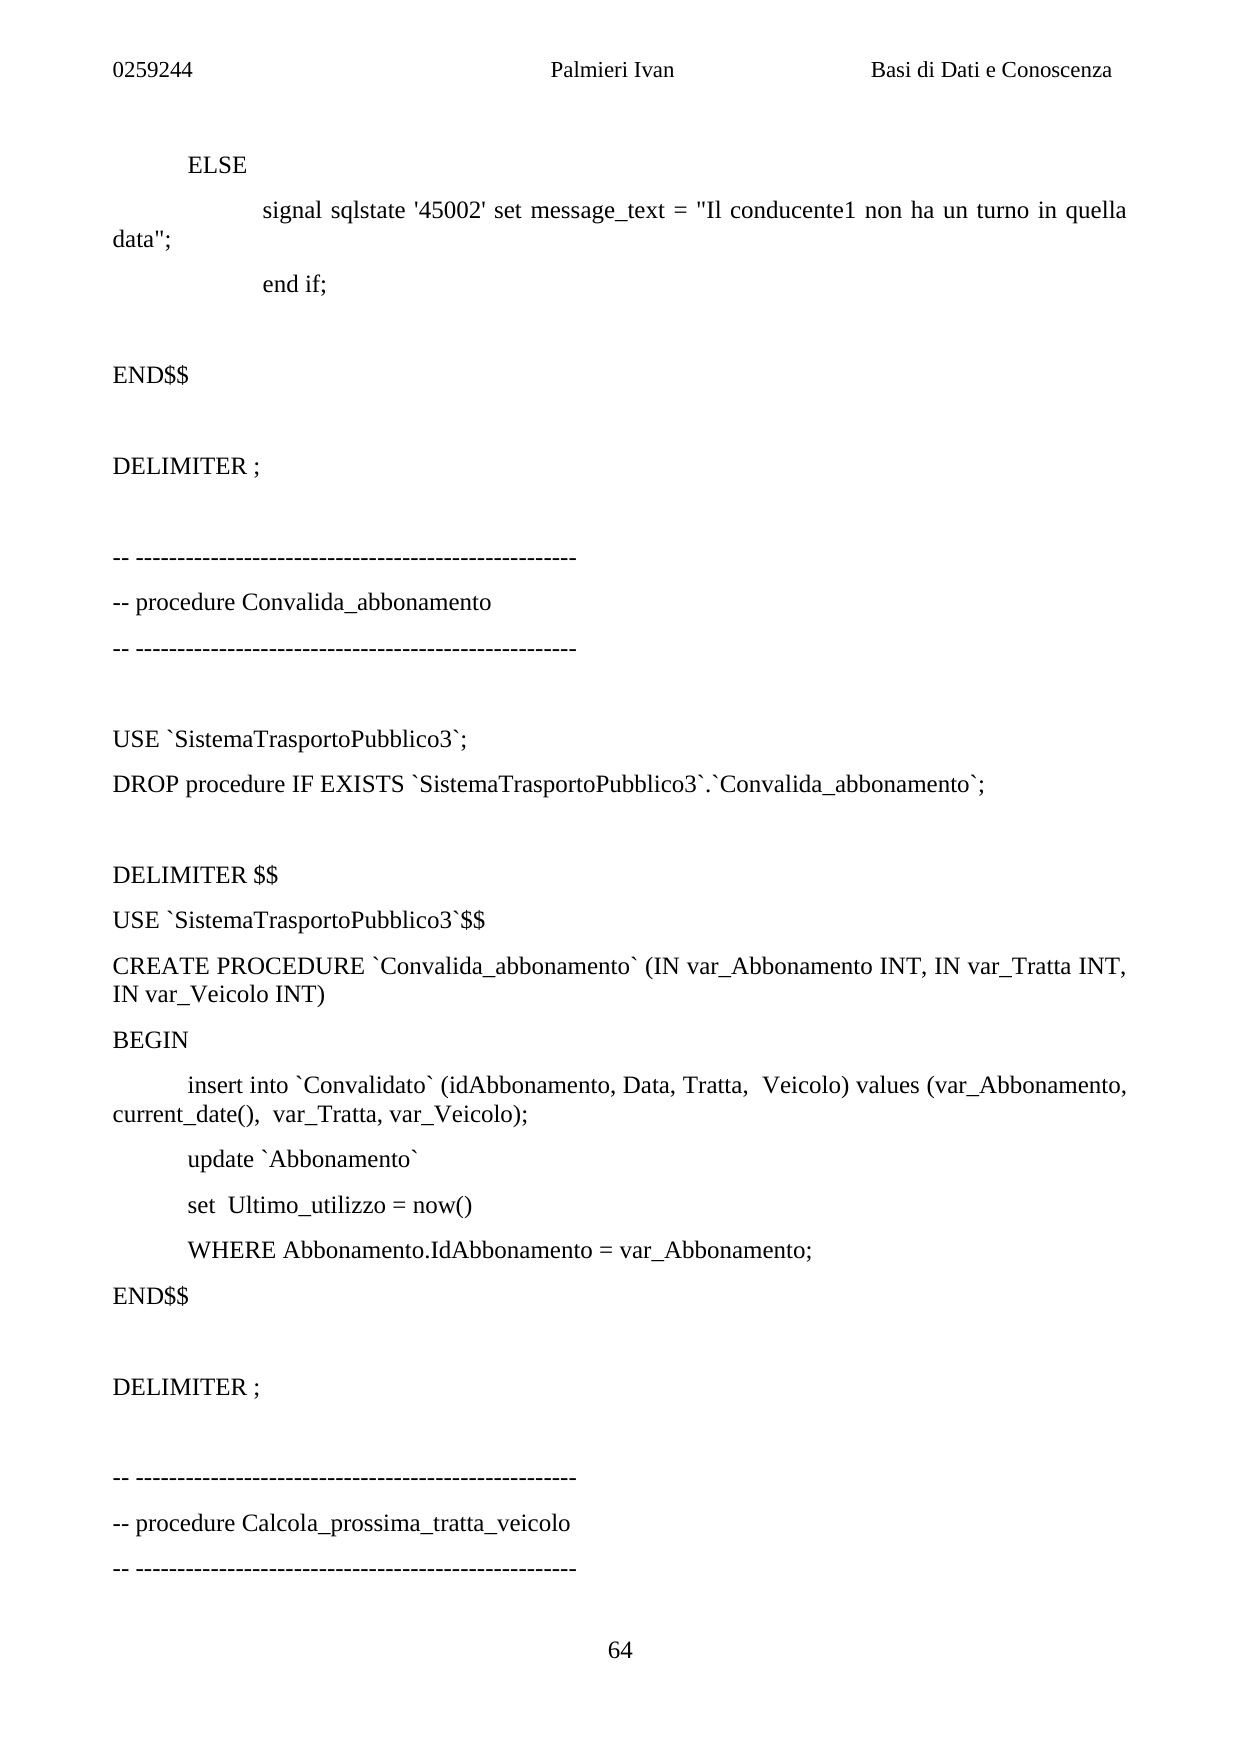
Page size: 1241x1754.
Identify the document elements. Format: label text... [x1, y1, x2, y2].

text -- ----------------------------------------------------- [112, 633, 1128, 662]
text CREATE PROCEDURE `Convalida_abbonamento` (IN var_Abbonamento INT, IN var_Tratta INT, IN var_Veicolo INT) [112, 951, 1128, 1008]
text DELIMITER ; [112, 451, 1128, 480]
text set Ultimo_utilizzo = now() [112, 1190, 1128, 1219]
text update `Abbonamento` [112, 1144, 1128, 1173]
text -- ----------------------------------------------------- [112, 1462, 1128, 1491]
text USE `SistemaTrasportoPubblico3`$$ [112, 905, 1128, 934]
text ELSE [112, 150, 1128, 179]
text DELIMITER $$ [112, 860, 1128, 889]
text DROP procedure IF EXISTS `SistemaTrasportoPubblico3`.`Convalida_abbonamento`; [112, 769, 1128, 798]
text END$$ [112, 1281, 1128, 1309]
text end if; [112, 269, 1128, 298]
text DELIMITER ; [112, 1372, 1128, 1400]
text END$$ [112, 360, 1128, 389]
text -- ----------------------------------------------------- [112, 1553, 1128, 1582]
text USE `SistemaTrasportoPubblico3`; [112, 724, 1128, 752]
text insert into `Convalidato` (idAbbonamento, Data, Tratta, Veicolo) values (var_Abbonamento, current_date(), var_Tratta, var_Veicolo); [112, 1070, 1128, 1128]
text -- procedure Convalida_abbonamento [112, 587, 1128, 616]
text WHERE Abbonamento.IdAbbonamento = var_Abbonamento; [112, 1235, 1128, 1264]
text -- ----------------------------------------------------- [112, 542, 1128, 571]
text -- procedure Calcola_prossima_tratta_veicolo [112, 1508, 1128, 1537]
text signal sqlstate '45002' set message_text = "Il conducente1 non ha un turno in quella data"; [112, 195, 1128, 253]
text BEGIN [112, 1025, 1128, 1054]
